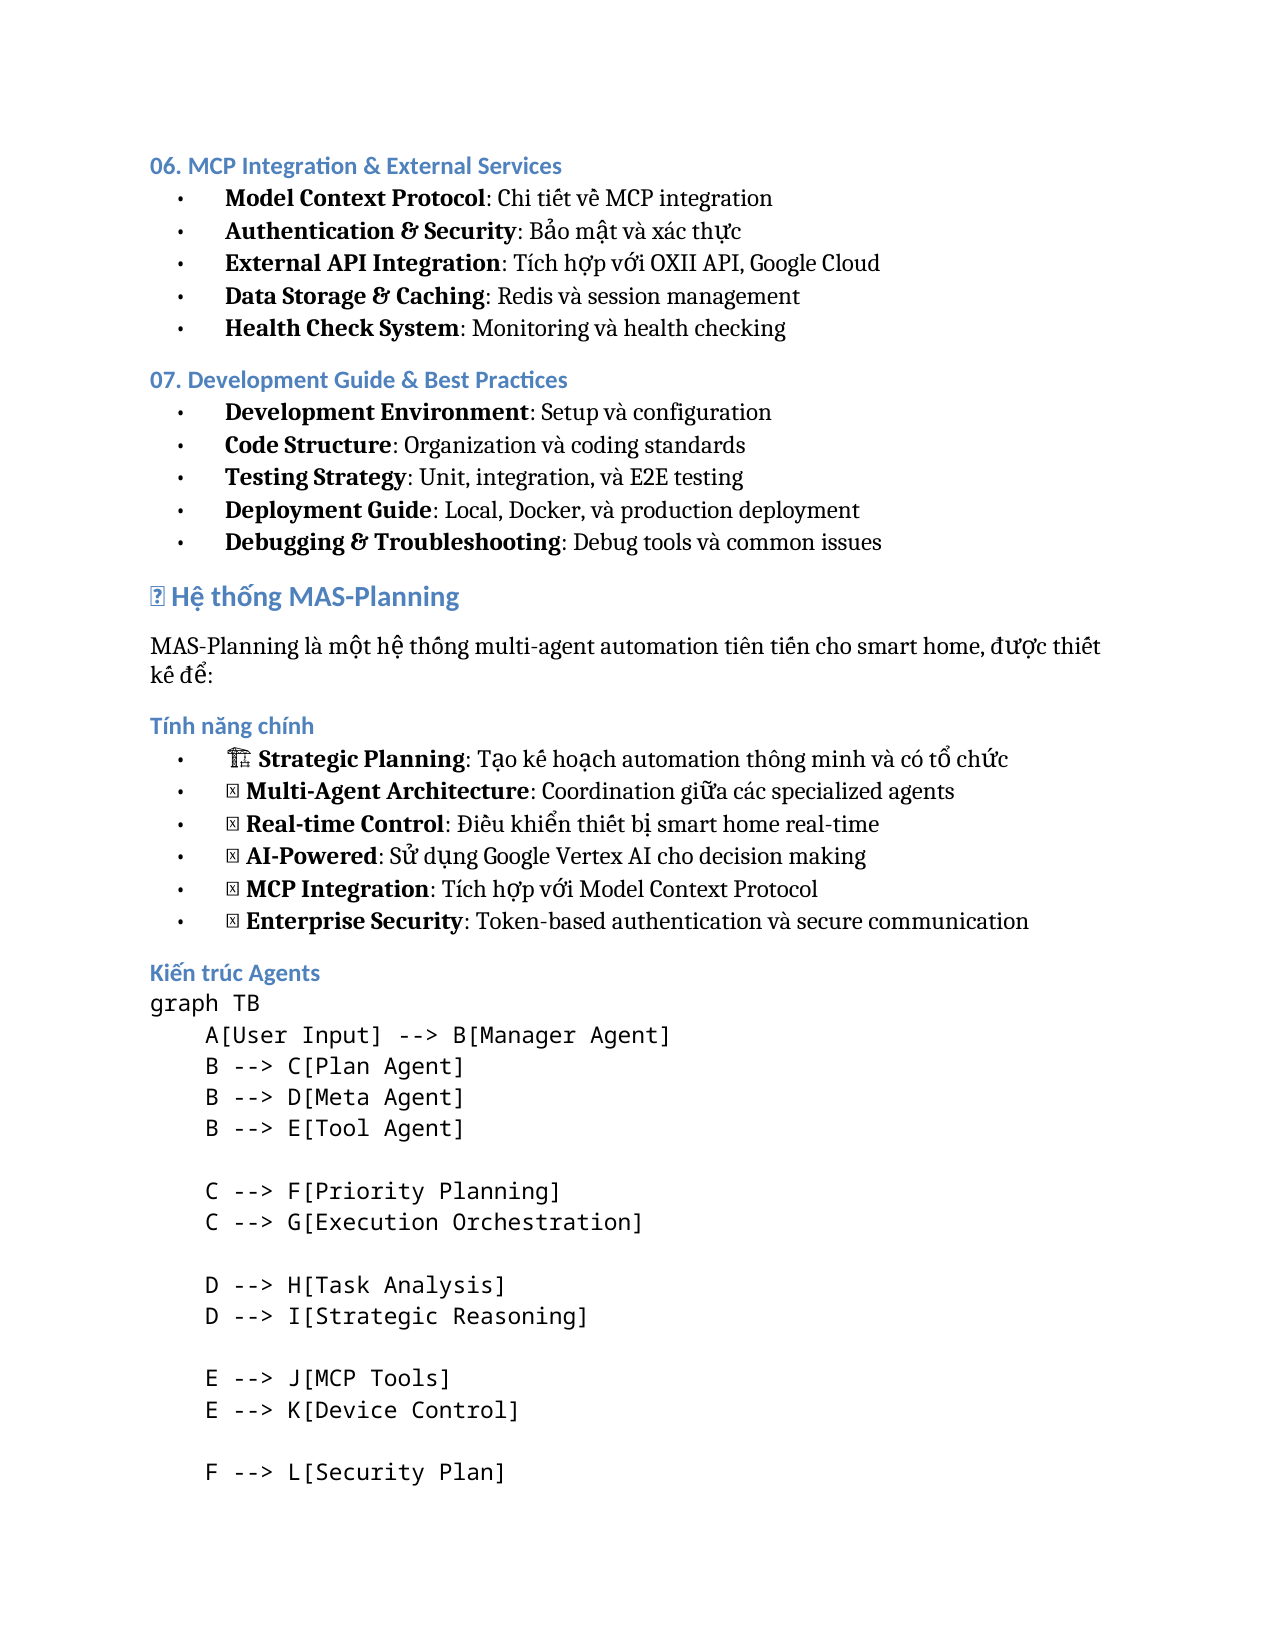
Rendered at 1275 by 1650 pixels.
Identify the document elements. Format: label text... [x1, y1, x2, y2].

list Development Environment: Setup và configuration [175, 398, 1125, 427]
list Authentication & Security: Bảo mật và xác thực [175, 217, 1125, 246]
subtitle 07. Development Guide & Best Practices [150, 364, 1125, 394]
text MAS-Planning là một hệ thống multi-agent automation tiên tiến cho smart home, được thiết kế để: [150, 632, 1125, 689]
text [150, 987, 1125, 1487]
list Model Context Protocol: Chi tiết về MCP integration [175, 184, 1125, 213]
list Code Structure: Organization và coding standards [175, 431, 1125, 459]
list Health Check System: Monitoring và health checking [175, 314, 1125, 343]
list 🔧 Real-time Control: Điều khiển thiết bị smart home real-time [175, 810, 1125, 838]
subtitle 06. MCP Integration & External Services [150, 150, 1125, 181]
list 🏗️ Strategic Planning: Tạo kế hoạch automation thông minh và có tổ chức [175, 745, 1125, 773]
subtitle Tính năng chính [150, 710, 1125, 741]
list External API Integration: Tích hợp với OXII API, Google Cloud [175, 249, 1125, 278]
subtitle 🎯 Hệ thống MAS-Planning [150, 578, 1125, 613]
list 🔐 Enterprise Security: Token-based authentication và secure communication [175, 907, 1125, 936]
list Data Storage & Caching: Redis và session management [175, 282, 1125, 311]
subtitle Kiến trúc Agents [150, 957, 1125, 987]
list 🤖 Multi-Agent Architecture: Coordination giữa các specialized agents [175, 777, 1125, 806]
list Debugging & Troubleshooting: Debug tools và common issues [175, 528, 1125, 557]
list 🧠 AI-Powered: Sử dụng Google Vertex AI cho decision making [175, 842, 1125, 871]
list 🔌 MCP Integration: Tích hợp với Model Context Protocol [175, 875, 1125, 903]
list Deployment Guide: Local, Docker, và production deployment [175, 496, 1125, 524]
list Testing Strategy: Unit, integration, và E2E testing [175, 463, 1125, 492]
